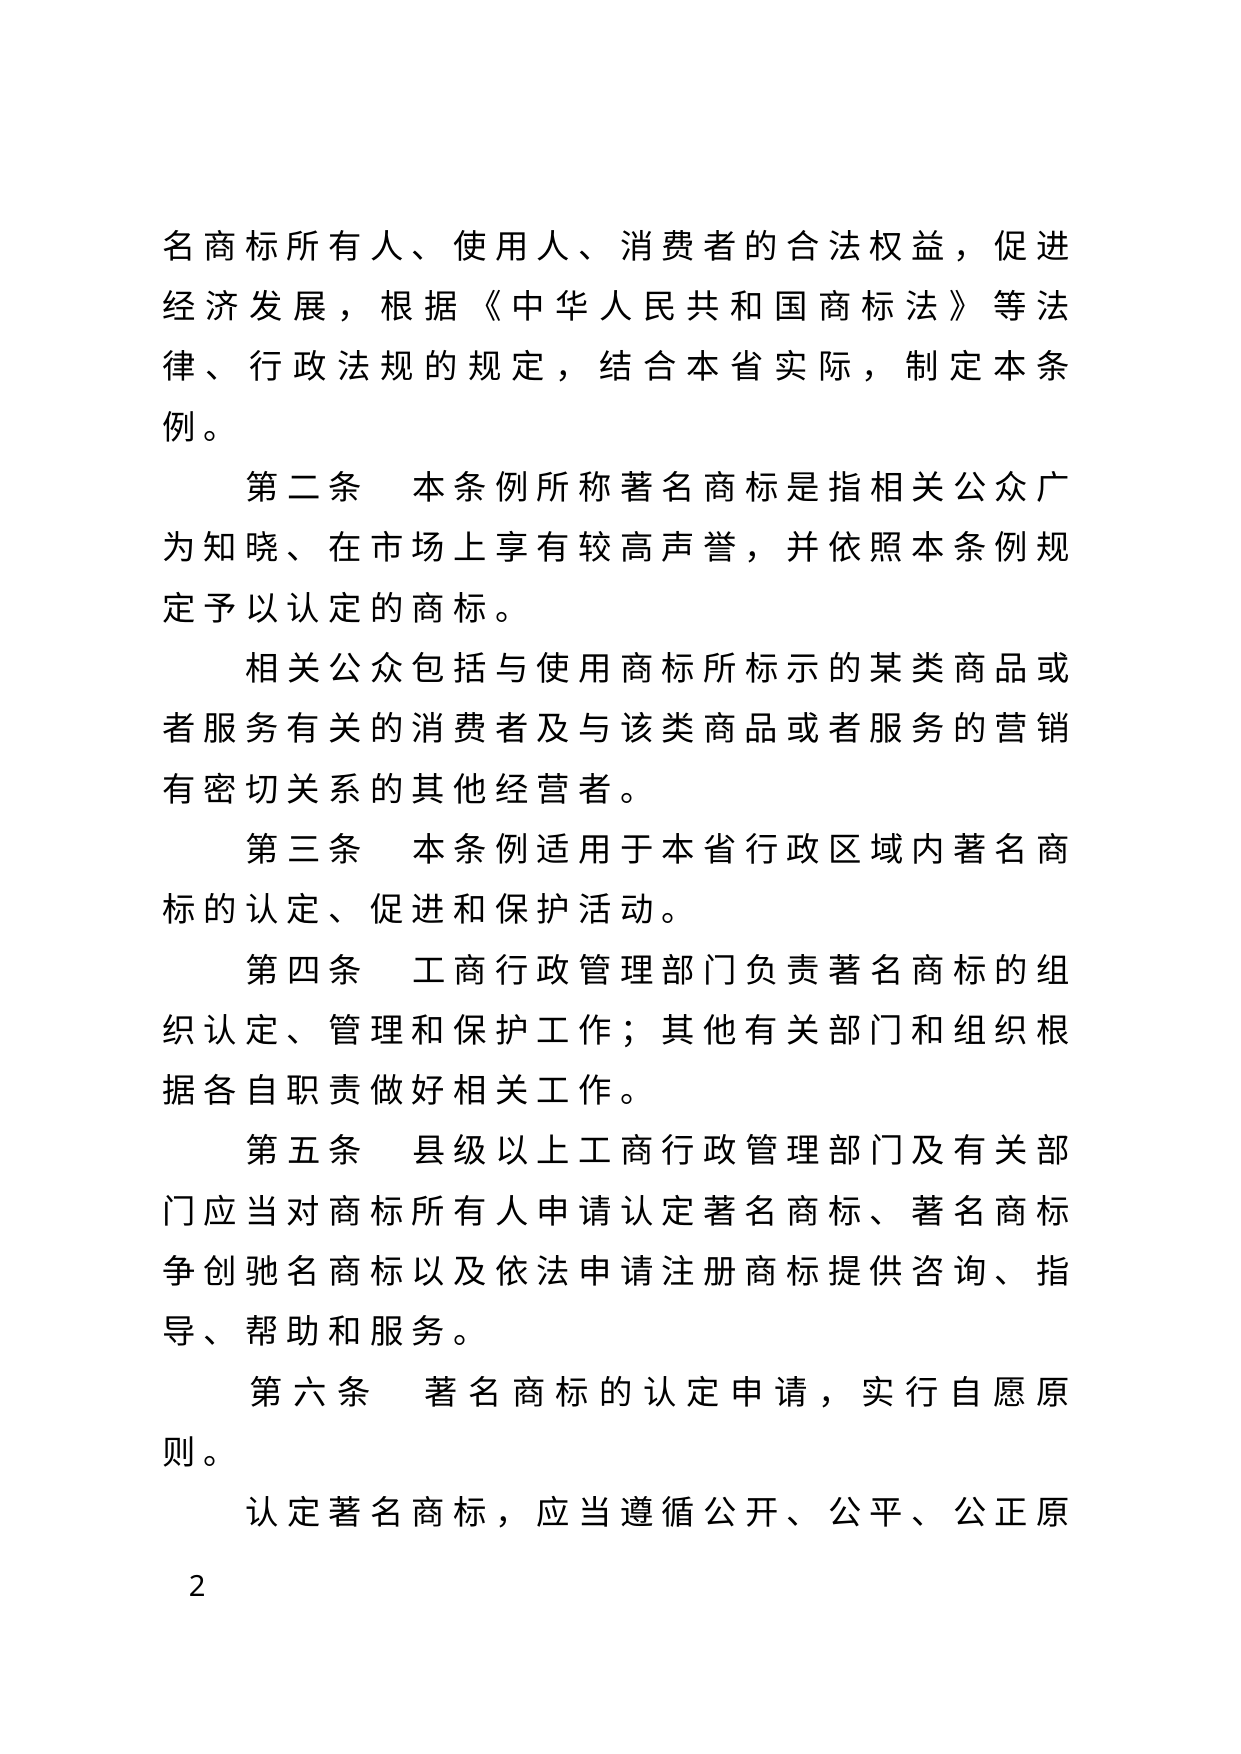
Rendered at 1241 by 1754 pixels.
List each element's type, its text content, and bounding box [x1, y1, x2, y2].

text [162, 213, 1078, 455]
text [162, 1480, 1078, 1540]
text 第二条 本条例所称著名商标是指相关公众广为知晓、在市场上享有较高声誉，并依照本条例规定予以认定的商标。 [162, 455, 1078, 636]
text 第五条 县级以上工商行政管理部门及有关部门应当对商标所有人申请认定著名商标、著名商标争创驰名商标以及依法申请注册商标提供咨询、指导、帮助和服务。 [162, 1118, 1078, 1359]
text 相关公众包括与使用商标所标示的某类商品或者服务有关的消费者及与该类商品或者服务的营销有密切关系的其他经营者。 [162, 636, 1078, 817]
text 第三条 本条例适用于本省行政区域内著名商标的认定、促进和保护活动。 [162, 817, 1078, 937]
text 第四条 工商行政管理部门负责著名商标的组织认定、管理和保护工作；其他有关部门和组织根据各自职责做好相关工作。 [162, 937, 1078, 1118]
text 第六条 著名商标的认定申请，实行自愿原则。 [162, 1359, 1078, 1480]
